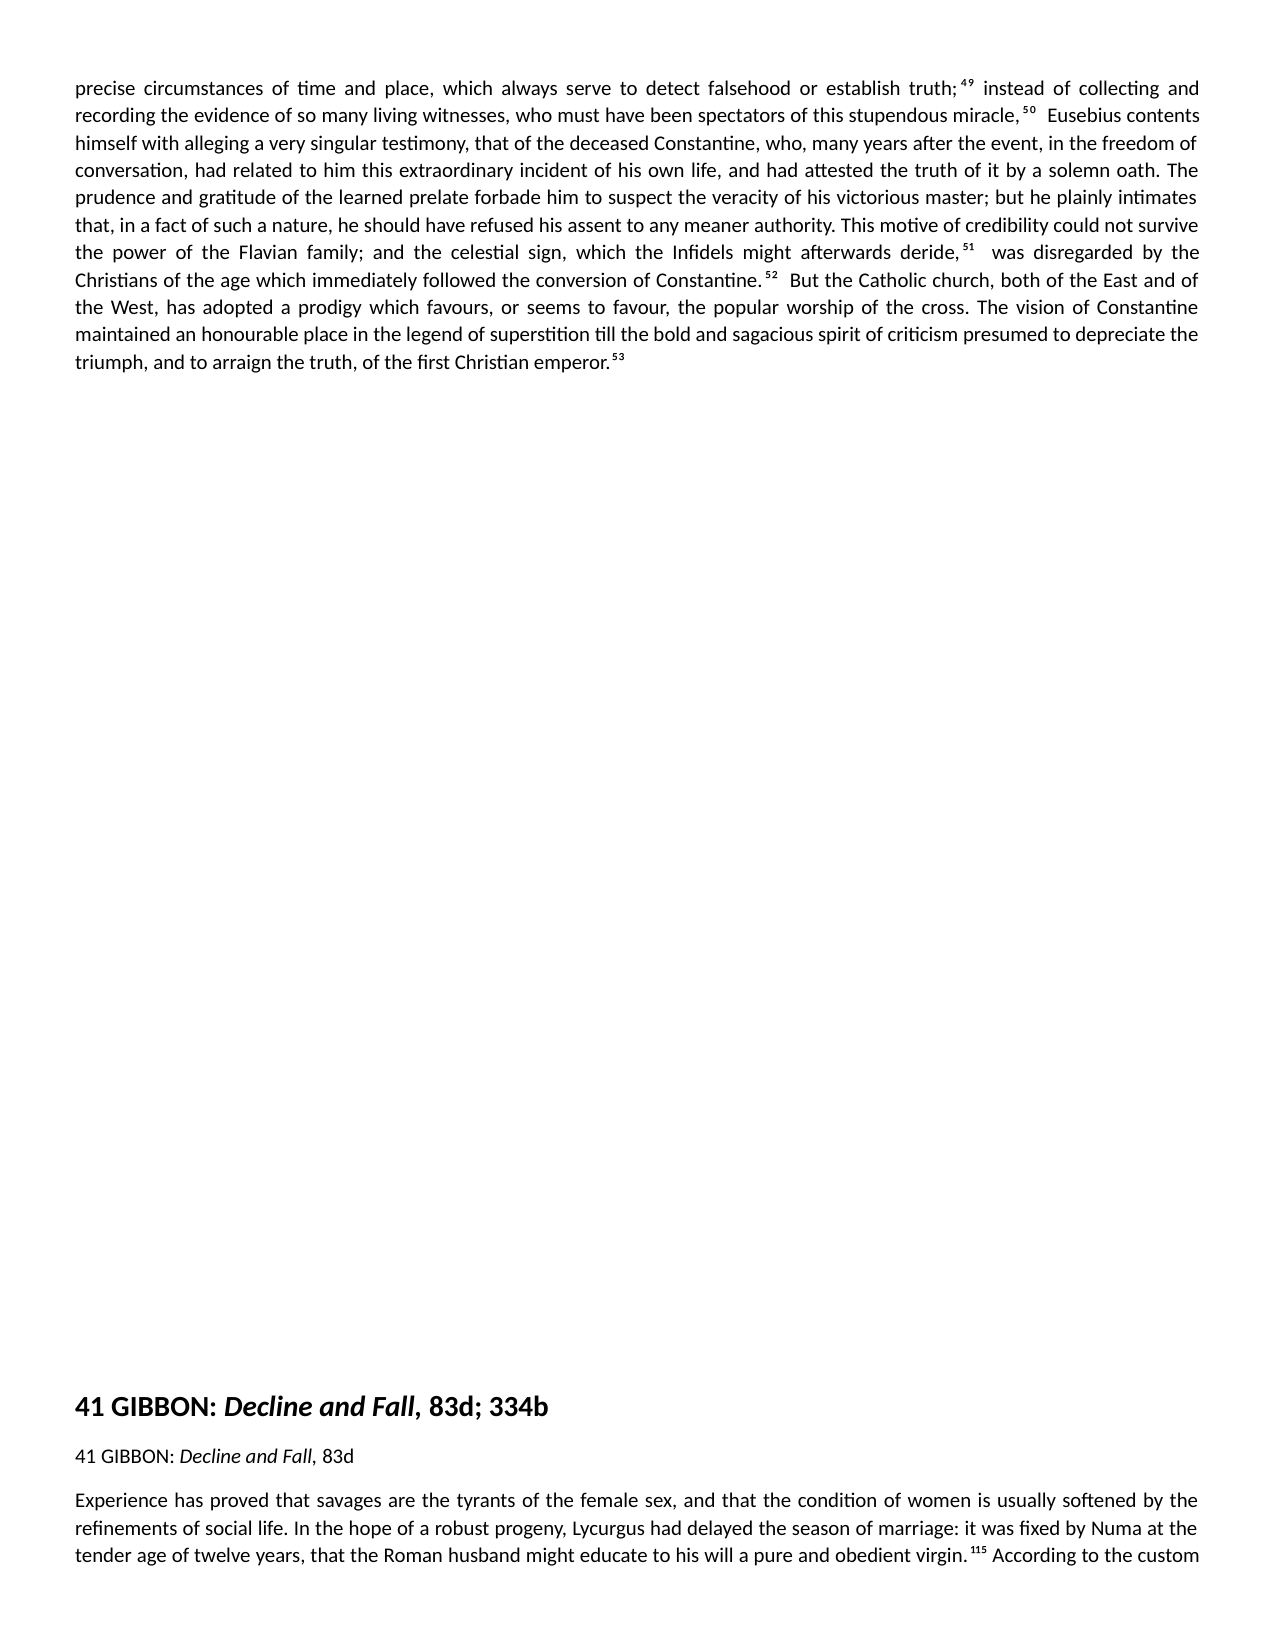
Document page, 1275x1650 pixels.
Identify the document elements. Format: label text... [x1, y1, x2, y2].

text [75, 1488, 1200, 1568]
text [75, 75, 1200, 374]
text 41 GIBBON: Decline and Fall, 83d; 334b [75, 1388, 1200, 1424]
text 41 GIBBON: Decline and Fall, 83d [75, 1444, 1200, 1469]
